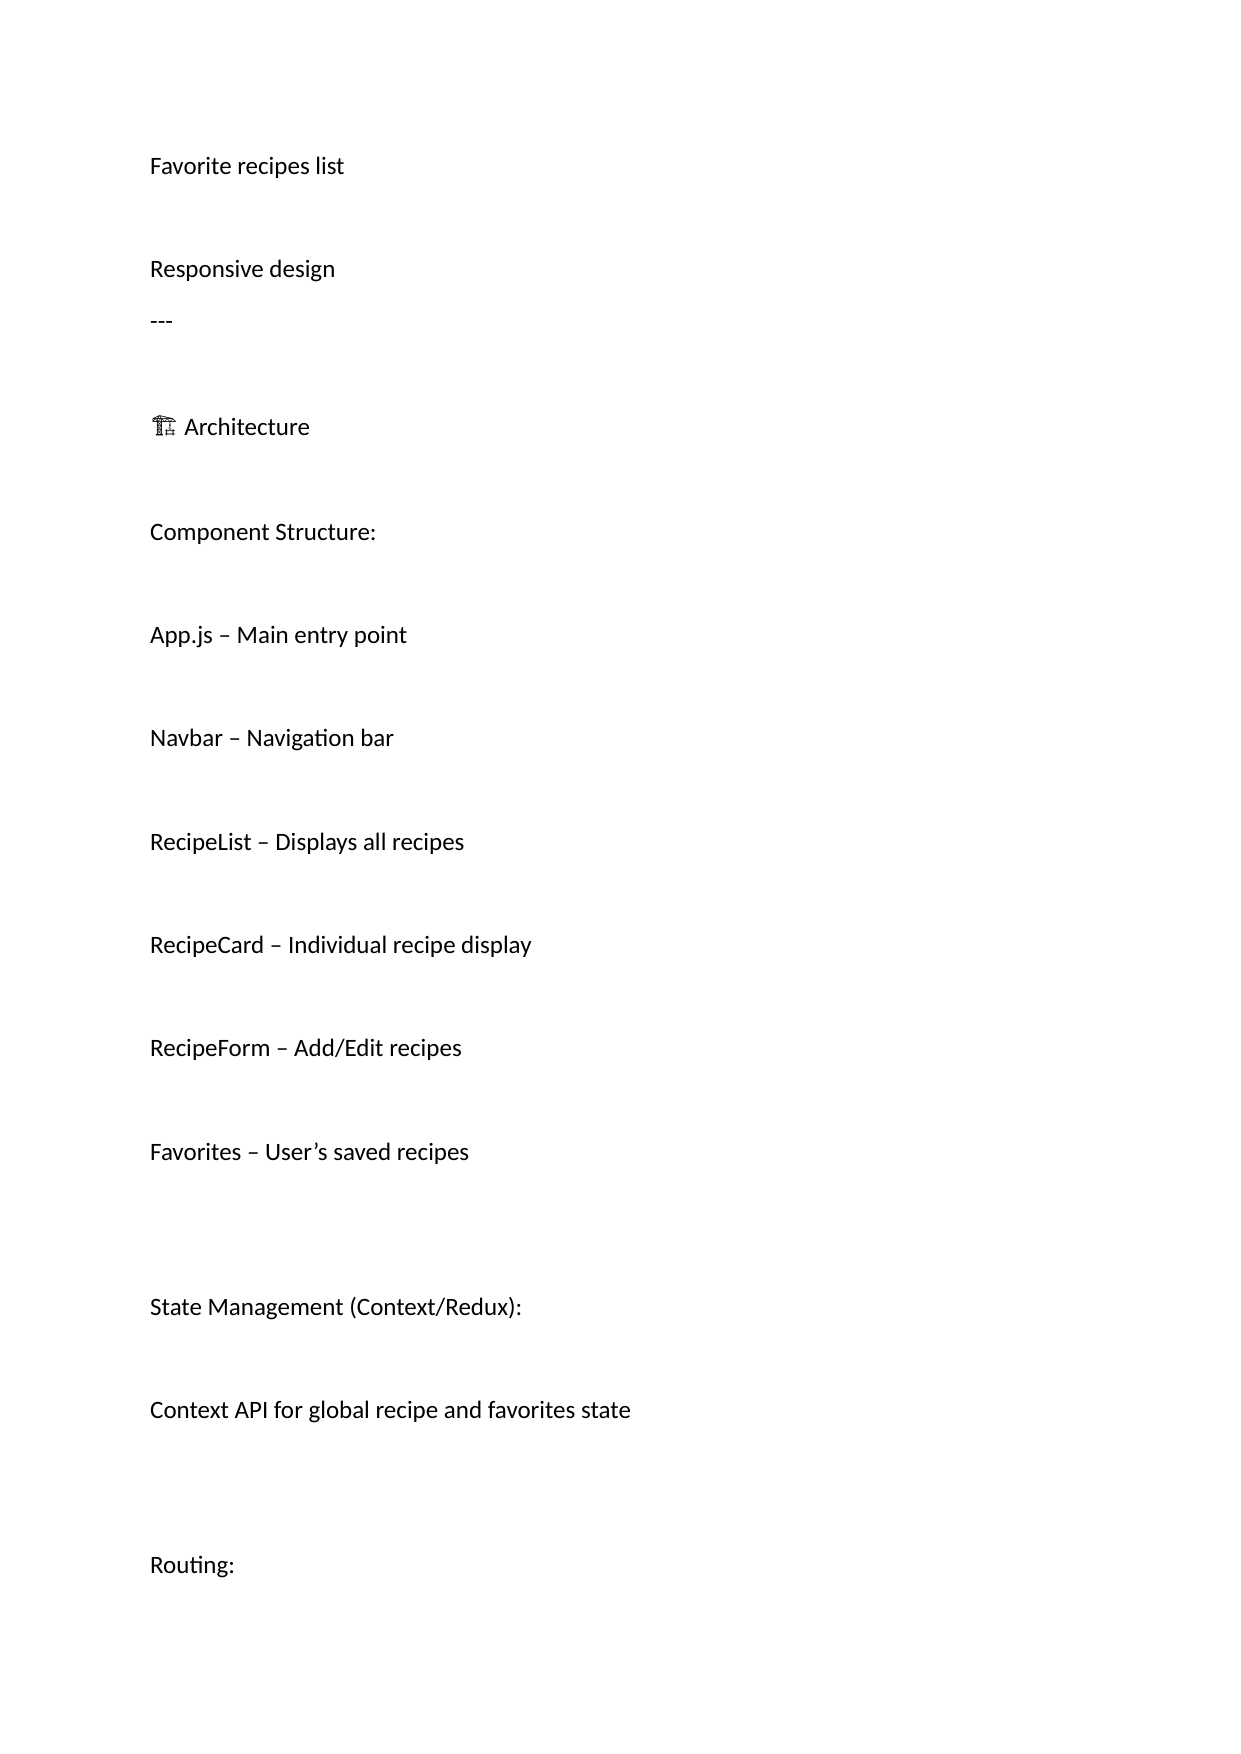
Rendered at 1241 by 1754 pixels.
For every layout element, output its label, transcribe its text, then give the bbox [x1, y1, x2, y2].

text Favorites – User’s saved recipes [150, 1136, 1090, 1166]
text App.js – Main entry point [150, 619, 1090, 650]
text Navbar – Navigation bar [150, 722, 1090, 753]
text --- [150, 305, 1090, 336]
text 🏗️ Architecture [150, 408, 1090, 442]
text RecipeForm – Add/Edit recipes [150, 1032, 1090, 1063]
text Context API for global recipe and favorites state [150, 1394, 1090, 1425]
text RecipeList – Displays all recipes [150, 826, 1090, 856]
text Favorite recipes list [150, 150, 1090, 181]
text Routing: [150, 1549, 1090, 1580]
text State Management (Context/Redux): [150, 1291, 1090, 1321]
text Component Structure: [150, 516, 1090, 546]
text RecipeCard – Individual recipe display [150, 929, 1090, 960]
text Responsive design [150, 253, 1090, 284]
